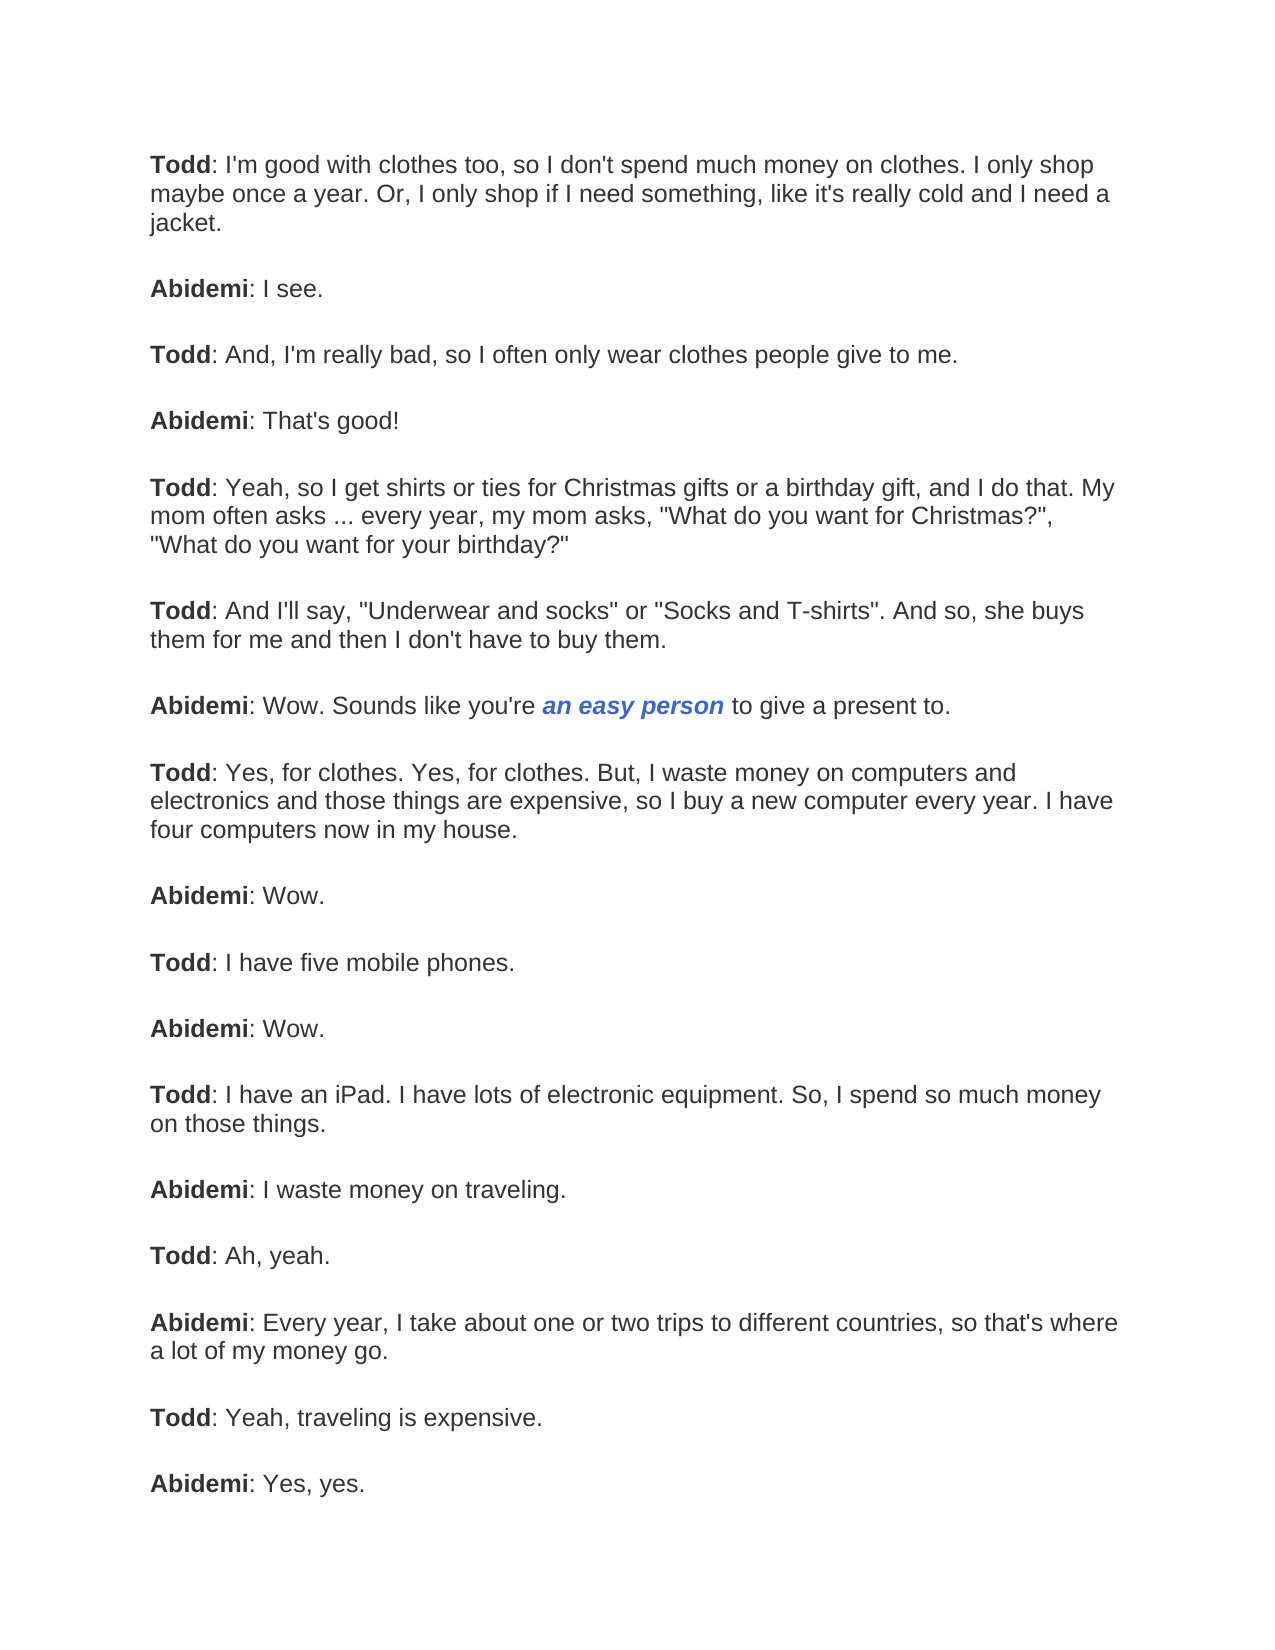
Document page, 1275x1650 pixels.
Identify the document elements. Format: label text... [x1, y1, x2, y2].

text Todd: Yeah, so I get shirts or ties for Christmas gifts or a birthday gift, and I do that. My mom often asks ... every year, my mom asks, "What do you want for Christmas?", "What do you want for your birthday?" [150, 472, 1125, 559]
text Abidemi: Every year, I take about one or two trips to different countries, so that's where a lot of my money go. [150, 1307, 1125, 1365]
text Todd: Ah, yeah. [150, 1241, 1125, 1270]
text Todd: Yeah, traveling is expensive. [150, 1402, 1125, 1431]
text Todd: I have five mobile phones. [150, 947, 1125, 976]
text Abidemi: Yes, yes. [150, 1469, 1125, 1497]
text Abidemi: Wow. Sounds like you're an easy person to give a present to. [150, 691, 1125, 720]
text Todd: And I'll say, "Underwear and socks" or "Socks and T-shirts". And so, she buys them for me and then I don't have to buy them. [150, 596, 1125, 654]
text Abidemi: Wow. [150, 1014, 1125, 1042]
text Todd: I'm good with clothes too, so I don't spend much money on clothes. I only shop maybe once a year. Or, I only shop if I need something, like it's really cold and I need a jacket. [150, 150, 1125, 236]
text Abidemi: I see. [150, 274, 1125, 302]
text Abidemi: Wow. [150, 881, 1125, 910]
text Todd: Yes, for clothes. Yes, for clothes. But, I waste money on computers and electronics and those things are expensive, so I buy a new computer every year. I have four computers now in my house. [150, 757, 1125, 844]
text Todd: I have an iPad. I have lots of electronic equipment. So, I spend so much money on those things. [150, 1080, 1125, 1137]
text Abidemi: I waste money on traveling. [150, 1175, 1125, 1204]
text Abidemi: That's good! [150, 406, 1125, 435]
text Todd: And, I'm really bad, so I often only wear clothes people give to me. [150, 340, 1125, 369]
